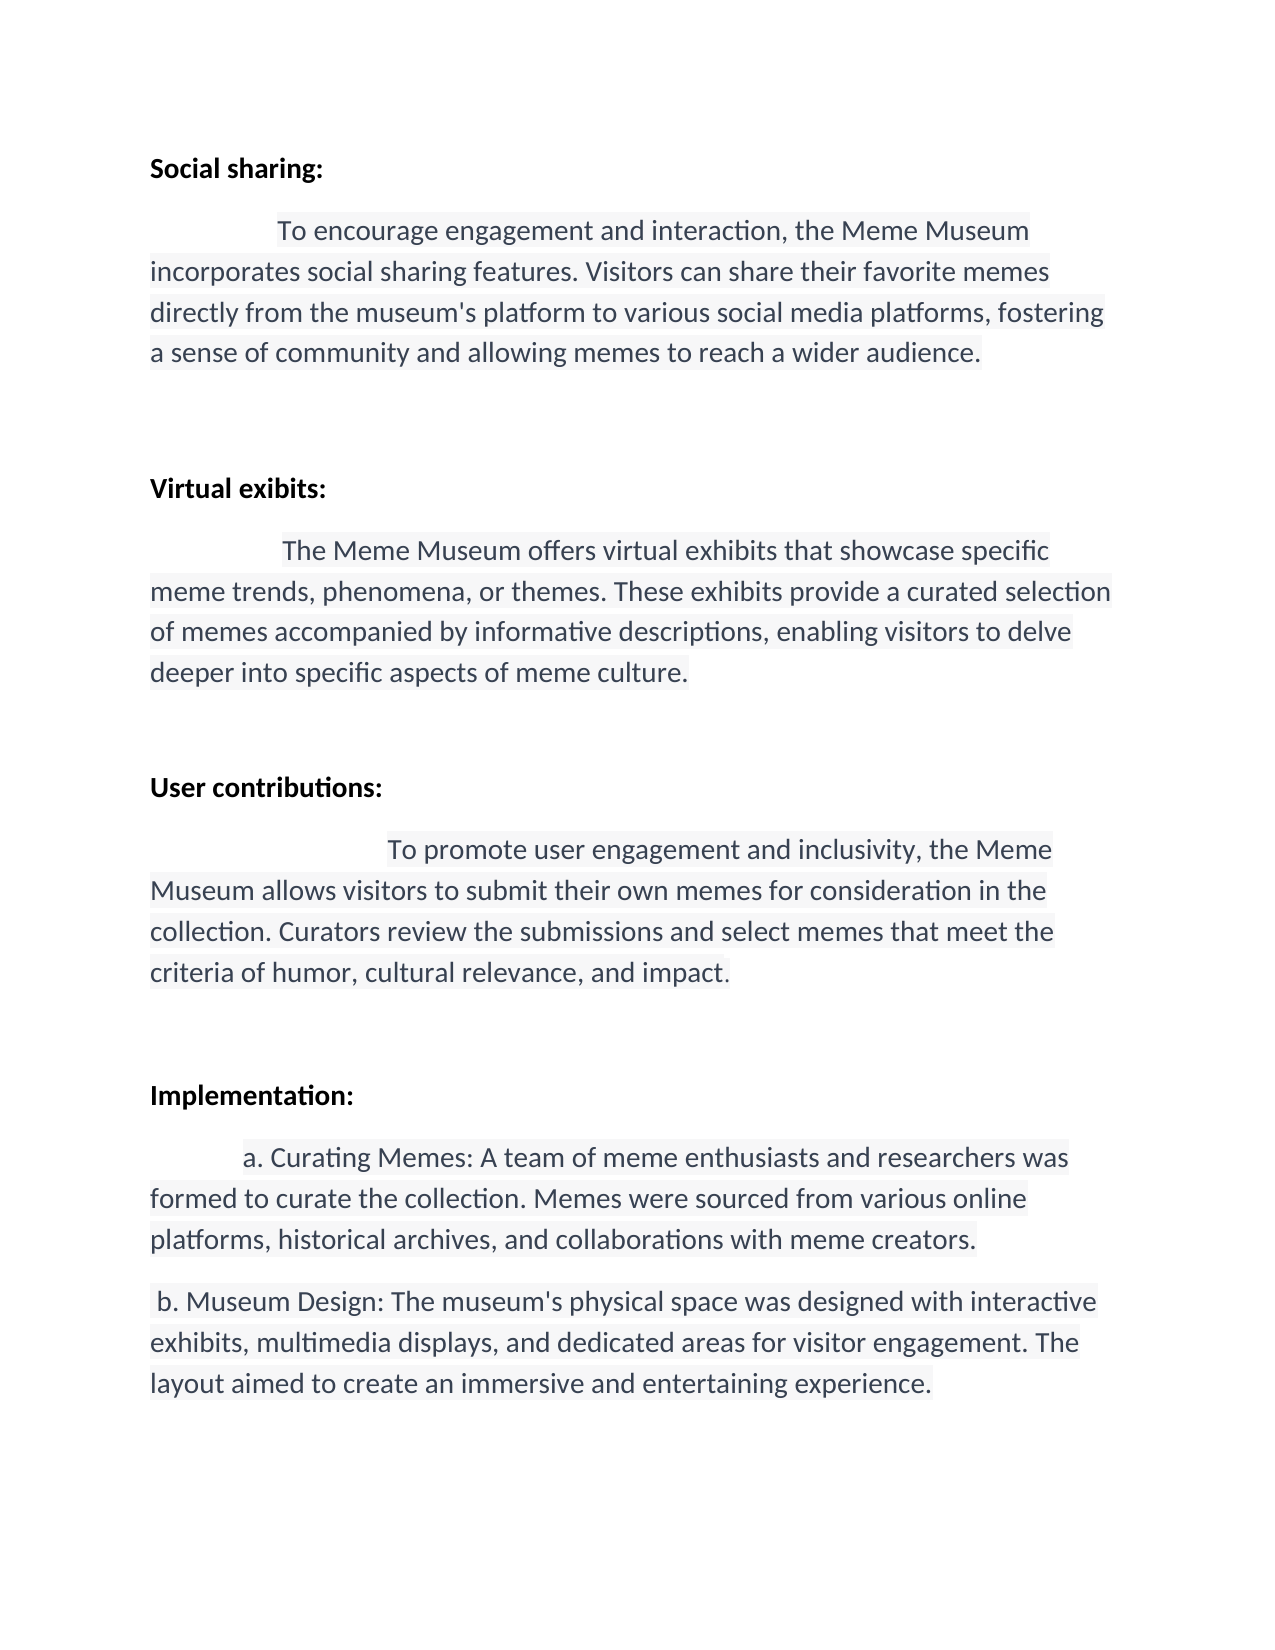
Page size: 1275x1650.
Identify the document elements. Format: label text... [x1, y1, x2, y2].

text To encourage engagement and interaction, the Meme Museum incorporates social sharing features. Visitors can share their favorite memes directly from the museum's platform to various social media platforms, fostering a sense of community and allowing memes to reach a wider audience. [150, 212, 1125, 370]
text The Meme Museum offers virtual exhibits that showcase specific meme trends, phenomena, or themes. These exhibits provide a curated selection of memes accompanied by informative descriptions, enabling visitors to delve deeper into specific aspects of meme culture. [150, 532, 1125, 690]
text To promote user engagement and inclusivity, the Meme Museum allows visitors to submit their own memes for consideration in the collection. Curators review the submissions and select memes that meet the criteria of humor, cultural relevance, and impact. [150, 831, 1125, 989]
text Implementation: [150, 1077, 1125, 1113]
text b. Museum Design: The museum's physical space was designed with interactive exhibits, multimedia displays, and dedicated areas for visitor engagement. The layout aimed to create an immersive and entertaining experience. [150, 1283, 1125, 1400]
text User contributions: [150, 769, 1125, 805]
text Virtual exibits: [150, 470, 1125, 506]
text Social sharing: [150, 150, 1125, 186]
text a. Curating Memes: A team of meme enthusiasts and researchers was formed to curate the collection. Memes were sourced from various online platforms, historical archives, and collaborations with meme creators. [150, 1139, 1125, 1257]
